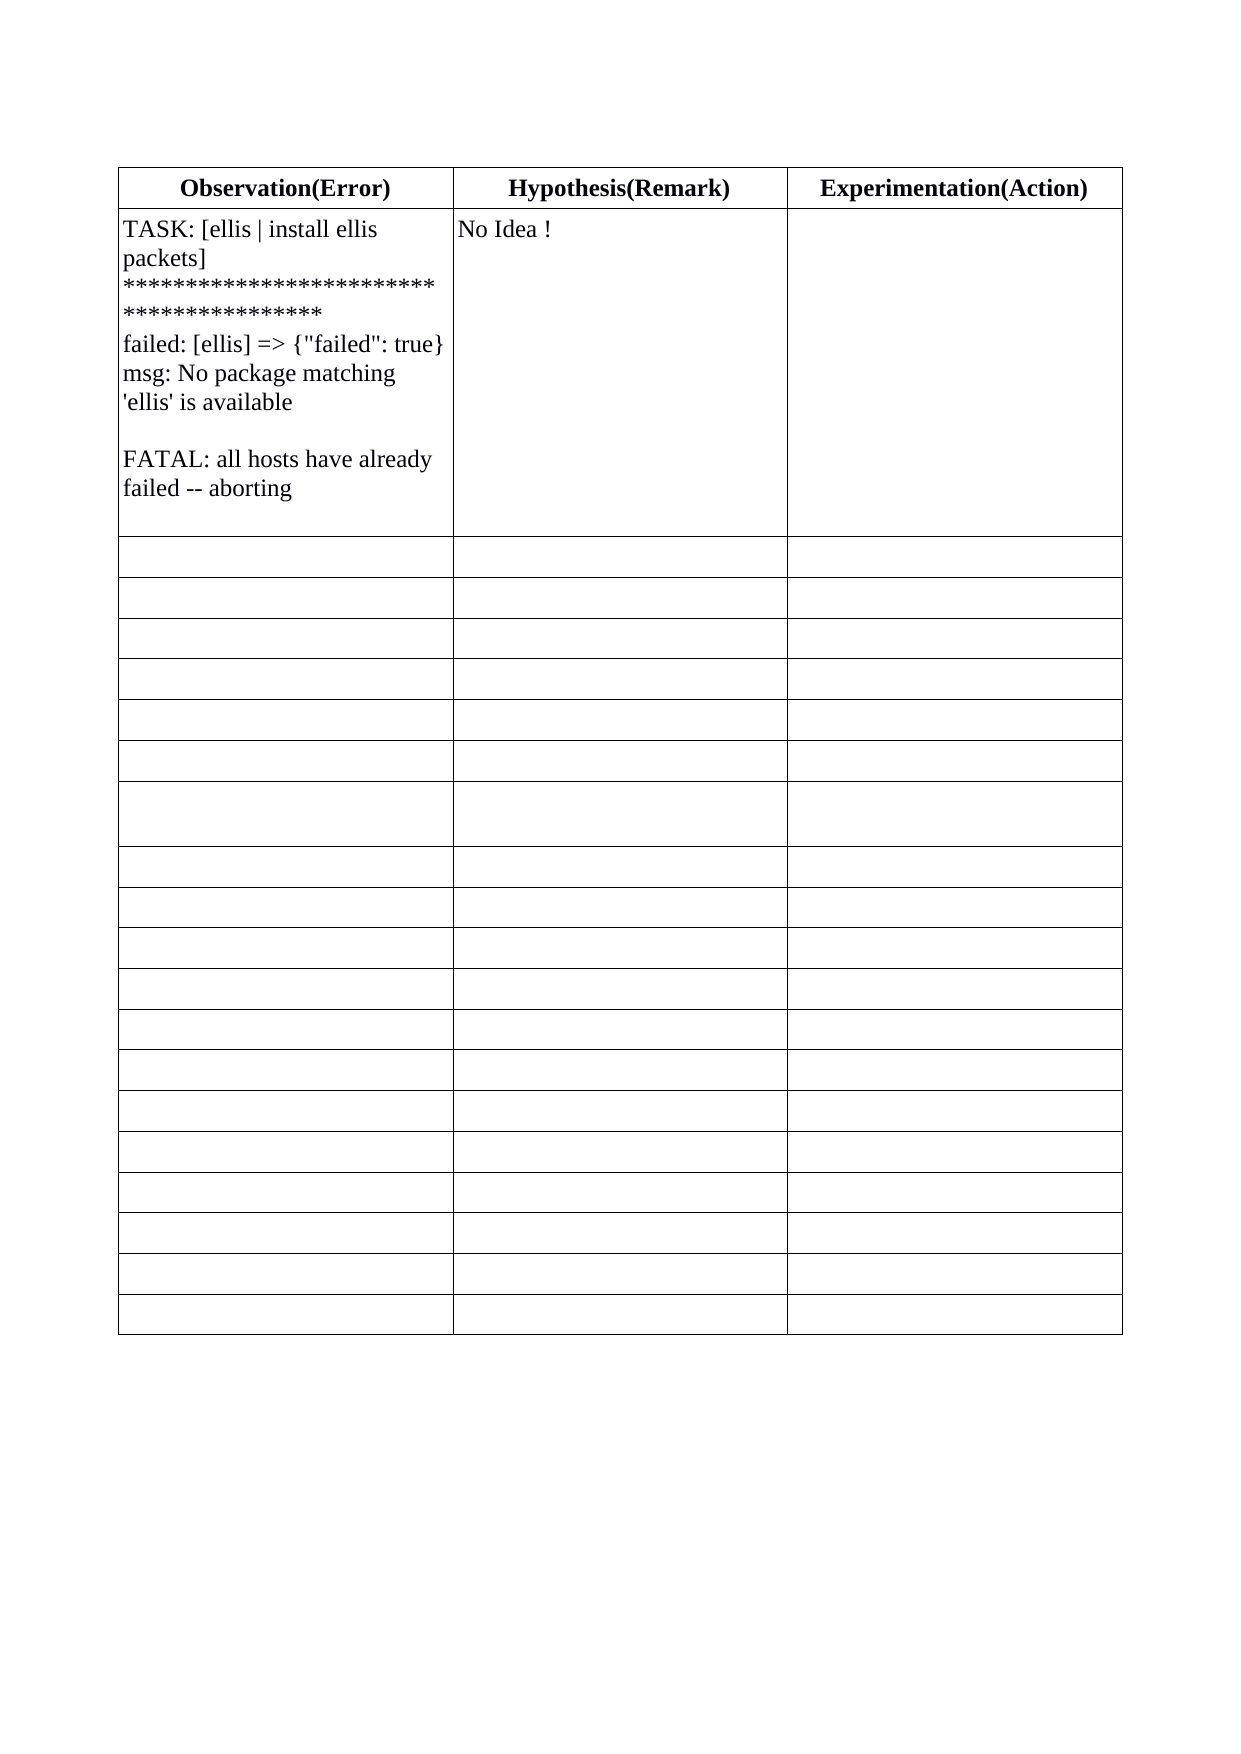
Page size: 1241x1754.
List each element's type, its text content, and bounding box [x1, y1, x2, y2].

table_cell [454, 700, 787, 740]
table_cell No Idea ! [454, 209, 787, 536]
table_cell [119, 1091, 453, 1131]
table_cell [454, 928, 787, 968]
table_cell [788, 700, 1122, 740]
table_cell [454, 659, 787, 699]
table_cell [454, 1254, 787, 1294]
table_cell [119, 619, 453, 658]
table_cell [788, 888, 1122, 927]
table_cell [119, 1213, 453, 1253]
table_cell [788, 1091, 1122, 1131]
table_cell [119, 700, 453, 740]
table_cell [454, 578, 787, 618]
table_cell [119, 782, 453, 846]
table_cell [454, 1050, 787, 1090]
table_cell [119, 1050, 453, 1090]
table_cell [119, 537, 453, 577]
table_cell [454, 537, 787, 577]
table_header Observation(Error) [119, 168, 453, 208]
table_cell [788, 1050, 1122, 1090]
table_cell [788, 1213, 1122, 1253]
table_cell [119, 1295, 453, 1334]
table_cell [788, 782, 1122, 846]
table_cell [119, 741, 453, 781]
table_cell [119, 1254, 453, 1294]
table_cell [454, 1010, 787, 1049]
table_cell [454, 782, 787, 846]
table_cell [788, 1295, 1122, 1334]
table_cell [454, 1295, 787, 1334]
table_cell TASK: [ellis | install ellis packets] ***************************************** failed: [ellis] => {"failed": true} msg: No package matching 'ellis' is available FATAL: all hosts have already failed -- aborting [119, 209, 453, 536]
table_cell [454, 741, 787, 781]
table_cell [119, 659, 453, 699]
table_cell [119, 888, 453, 927]
table_cell [788, 537, 1122, 577]
table_cell [454, 847, 787, 886]
table_cell [788, 619, 1122, 658]
table_cell [119, 1132, 453, 1171]
table_cell [119, 1173, 453, 1212]
table_cell [788, 1254, 1122, 1294]
table_cell [788, 659, 1122, 699]
table_cell [788, 847, 1122, 886]
table_cell [454, 619, 787, 658]
table_cell [788, 928, 1122, 968]
table_cell [788, 741, 1122, 781]
table_cell [788, 1173, 1122, 1212]
table_cell [119, 969, 453, 1008]
table_cell [119, 578, 453, 618]
table_cell [454, 1132, 787, 1171]
table_header Hypothesis(Remark) [454, 168, 787, 208]
table_cell [454, 888, 787, 927]
table_cell [788, 1132, 1122, 1171]
table_cell [788, 578, 1122, 618]
table_cell [788, 1010, 1122, 1049]
table_cell [454, 1173, 787, 1212]
table_cell [788, 209, 1122, 536]
table_cell [119, 1010, 453, 1049]
table_cell [454, 1091, 787, 1131]
table_cell [788, 969, 1122, 1008]
table_cell [119, 928, 453, 968]
table_cell [454, 1213, 787, 1253]
table_cell [454, 969, 787, 1008]
table_header Experimentation(Action) [788, 168, 1122, 208]
table_cell [119, 847, 453, 886]
